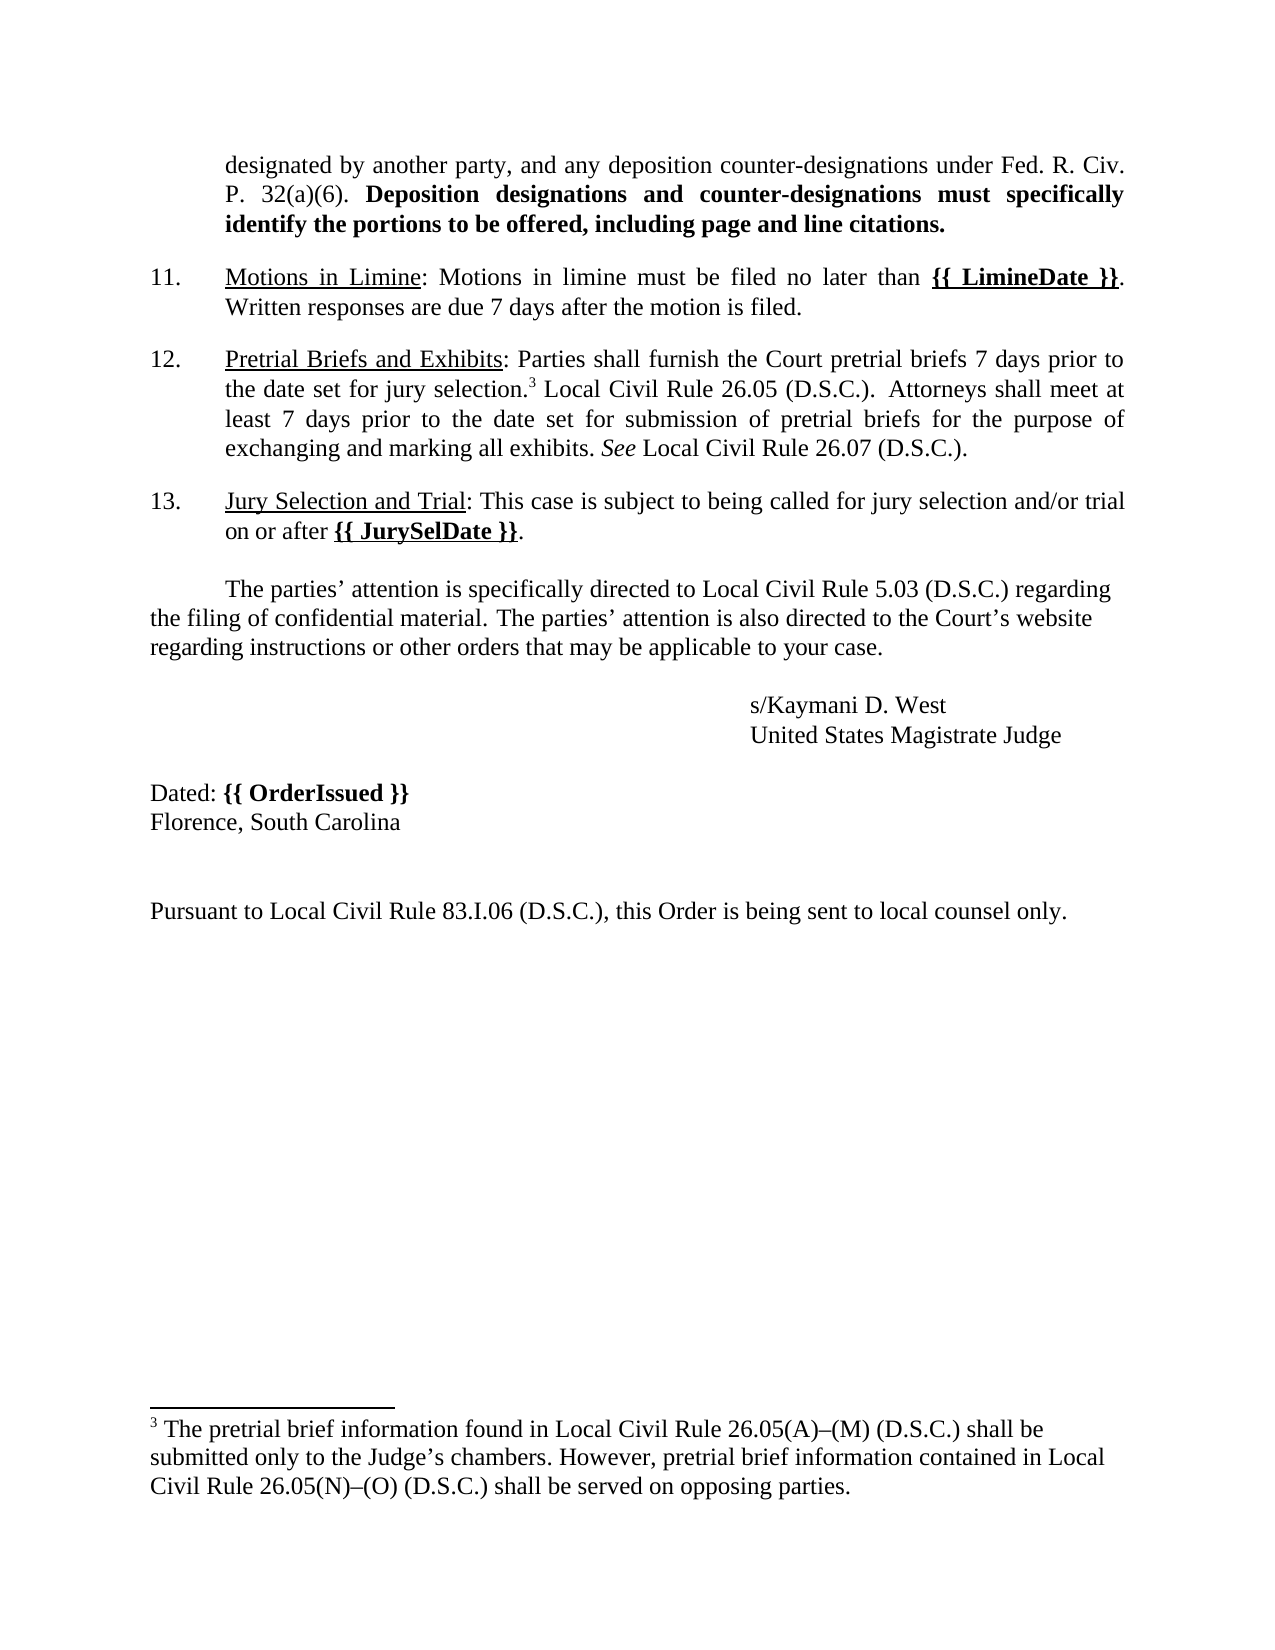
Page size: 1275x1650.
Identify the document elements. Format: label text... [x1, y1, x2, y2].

text United States Magistrate Judge [150, 720, 1125, 748]
text The parties’ attention is specifically directed to Local Civil Rule 5.03 (D.S.C.) regarding the filing of confidential material. The parties’ attention is also directed to the Court’s website regarding instructions or other orders that may be applicable to your case. [150, 574, 1125, 661]
list Pretrial Briefs and Exhibits: Parties shall furnish the Court pretrial briefs 7 days prior to the date set for jury selection. Local Civil Rule 26.05 (D.S.C.). Attorneys shall meet at least 7 days prior to the date set for submission of pretrial briefs for the purpose of exchanging and marking all exhibits. See Local Civil Rule 26.07 (D.S.C.). [150, 344, 1125, 462]
text s/Kaymani D. West [150, 690, 1125, 719]
text Dated: {{ OrderIssued }} [150, 778, 1125, 807]
text Florence, South Carolina [150, 807, 1125, 836]
list Jury Selection and Trial: This case is subject to being called for jury selection and/or trial on or after {{ JurySelDate }}. [150, 486, 1125, 544]
text Pursuant to Local Civil Rule 83.I.06 (D.S.C.), this Order is being sent to local counsel only. [150, 896, 1125, 924]
list Motions in Limine: Motions in limine must be filed no later than {{ LimineDate }}. Written responses are due 7 days after the motion is filed. [150, 262, 1125, 321]
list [150, 150, 1125, 238]
